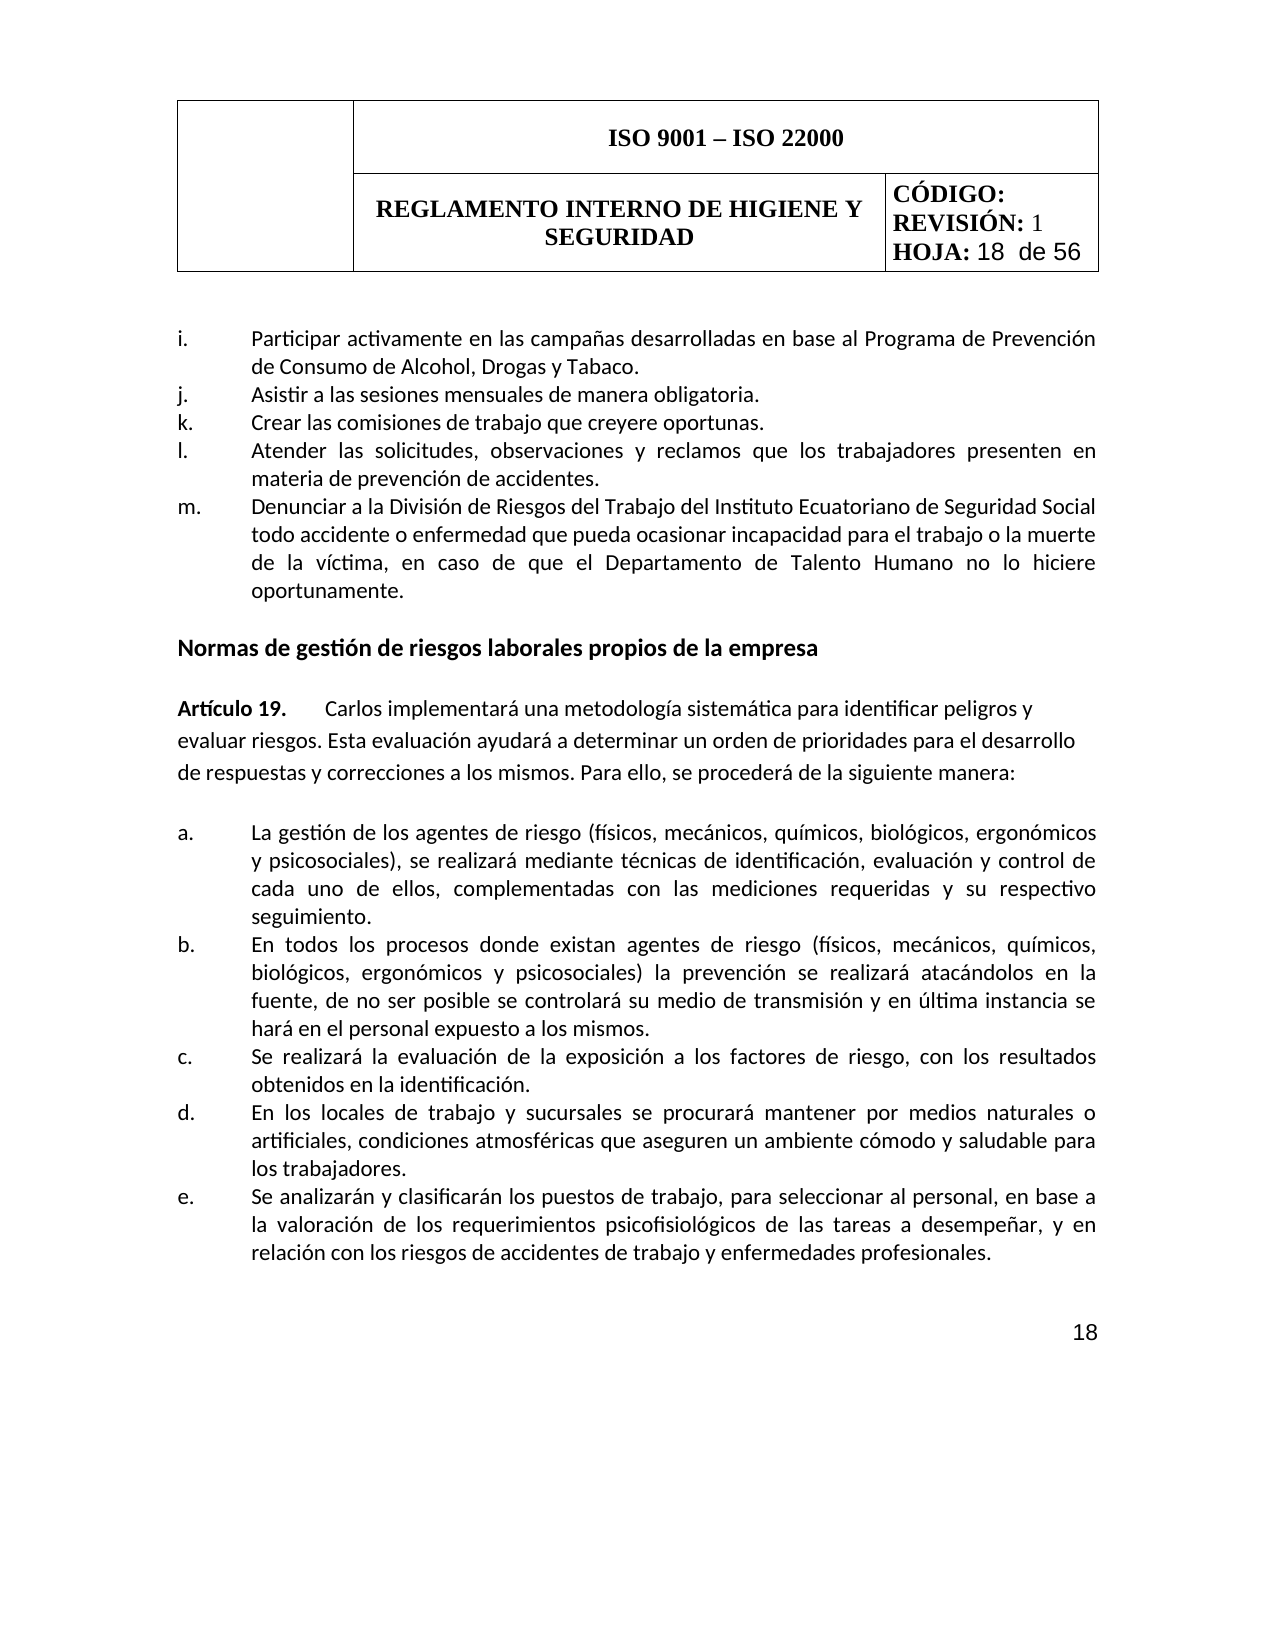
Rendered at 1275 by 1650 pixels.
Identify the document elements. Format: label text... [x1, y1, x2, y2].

text Carlos implementará una metodología sistemática para identificar peligros y evaluar riesgos. Esta evaluación ayudará a determinar un orden de prioridades para el desarrollo de respuestas y correcciones a los mismos. Para ello, se procederá de la siguiente manera: [177, 694, 1098, 786]
text b. En todos los procesos donde existan agentes de riesgo (físicos, mecánicos, químicos, biológicos, ergonómicos y psicosociales) la prevención se realizará atacándolos en la fuente, de no ser posible se controlará su medio de transmisión y en última instancia se hará en el personal expuesto a los mismos. [177, 930, 1098, 1042]
text e. Se analizarán y clasificarán los puestos de trabajo, para seleccionar al personal, en base a la valoración de los requerimientos psicofisiológicos de las tareas a desempeñar, y en relación con los riesgos de accidentes de trabajo y enfermedades profesionales. [177, 1182, 1098, 1267]
text l. Atender las solicitudes, observaciones y reclamos que los trabajadores presenten en materia de prevención de accidentes. [177, 436, 1098, 492]
text a. La gestión de los agentes de riesgo (físicos, mecánicos, químicos, biológicos, ergonómicos y psicosociales), se realizará mediante técnicas de identificación, evaluación y control de cada uno de ellos, complementadas con las mediciones requeridas y su respectivo seguimiento. [177, 818, 1098, 930]
subtitle Normas de gestión de riesgos laborales propios de la empresa [177, 633, 1098, 663]
text d. En los locales de trabajo y sucursales se procurará mantener por medios naturales o artificiales, condiciones atmosféricas que aseguren un ambiente cómodo y saludable para los trabajadores. [177, 1098, 1098, 1182]
text c. Se realizará la evaluación de la exposición a los factores de riesgo, con los resultados obtenidos en la identificación. [177, 1042, 1098, 1098]
text m. Denunciar a la División de Riesgos del Trabajo del Instituto Ecuatoriano de Seguridad Social todo accidente o enfermedad que pueda ocasionar incapacidad para el trabajo o la muerte de la víctima, en caso de que el Departamento de Talento Humano no lo hiciere oportunamente. [177, 492, 1098, 604]
text j. Asistir a las sesiones mensuales de manera obligatoria. [177, 380, 1098, 408]
text k. Crear las comisiones de trabajo que creyere oportunas. [177, 408, 1098, 436]
text i. Participar activamente en las campañas desarrolladas en base al Programa de Prevención de Consumo de Alcohol, Drogas y Tabaco. [177, 324, 1098, 380]
